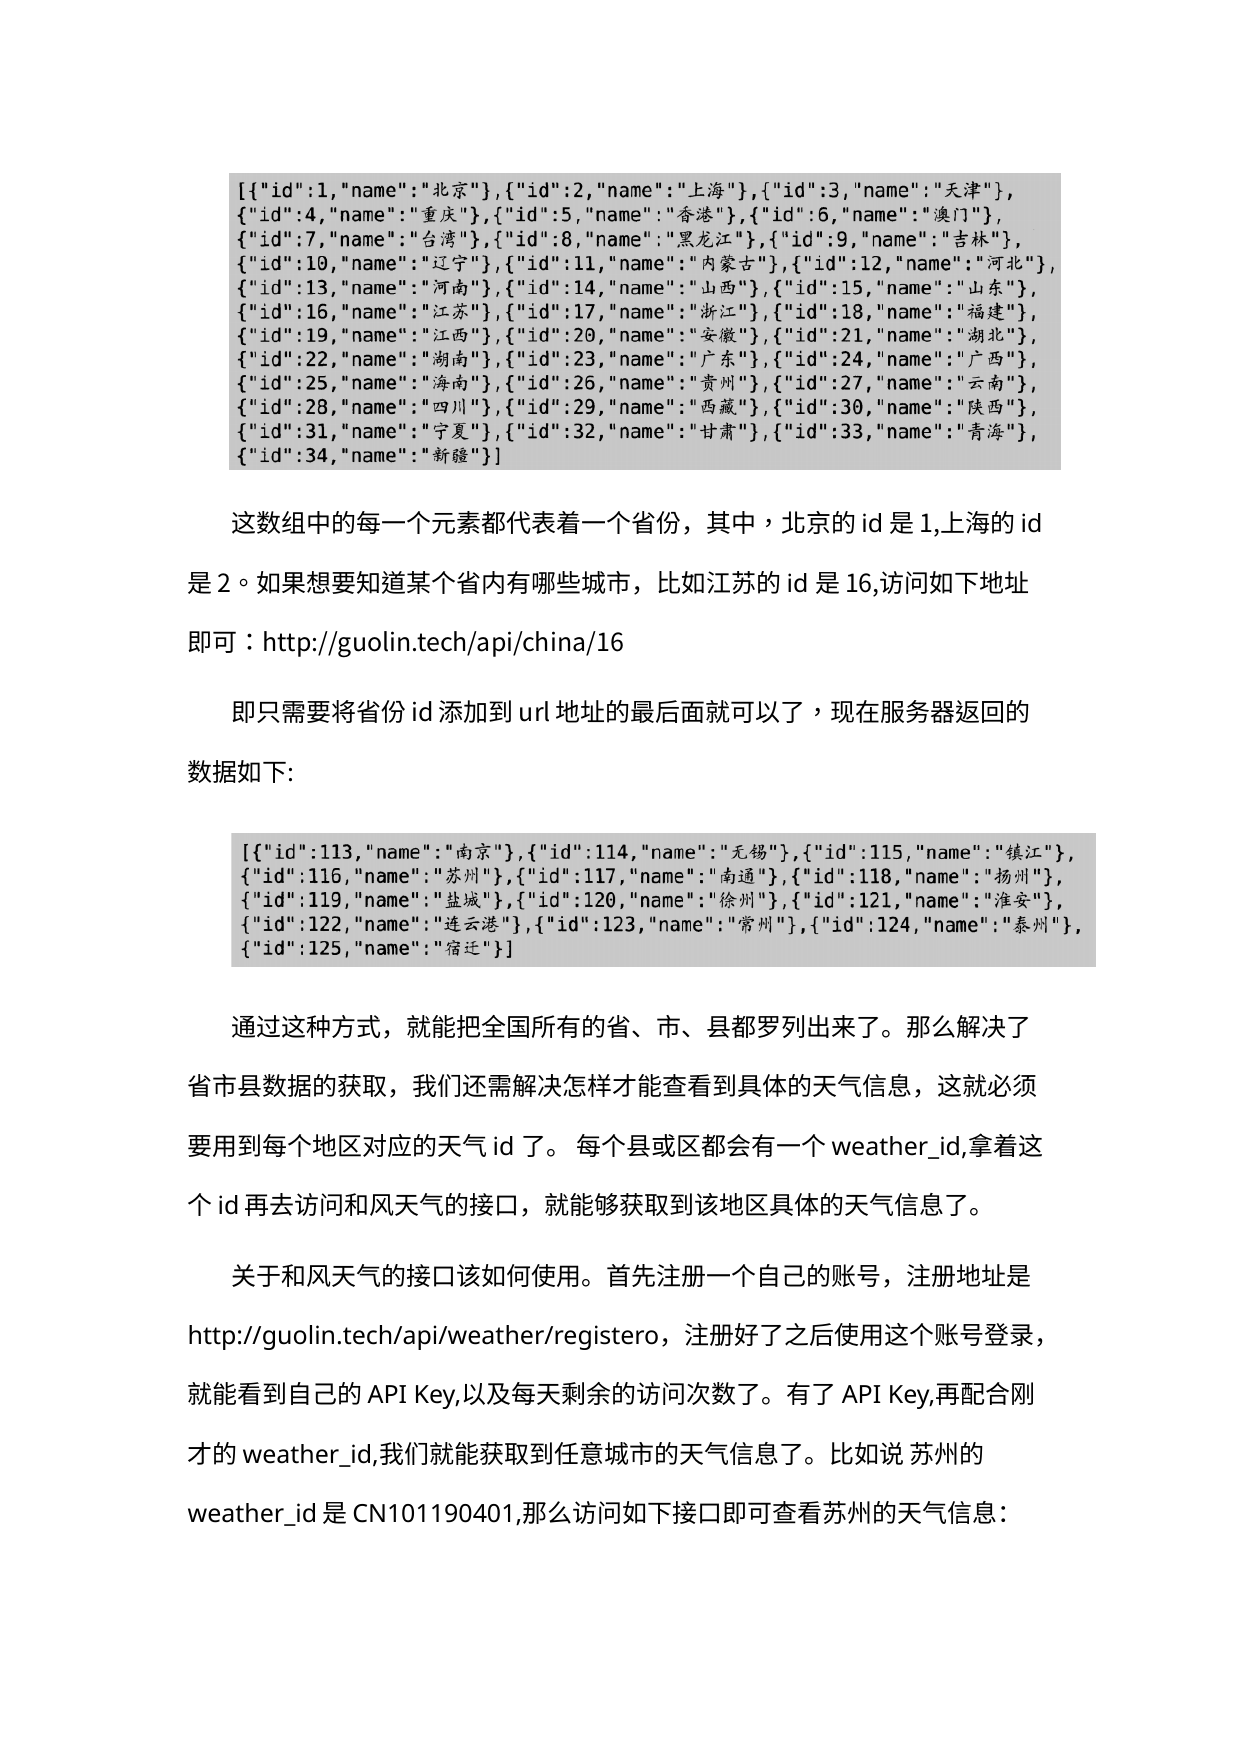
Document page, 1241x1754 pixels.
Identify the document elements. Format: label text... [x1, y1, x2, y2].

text 关于和风天气的接口该如何使用。首先注册一个自己的账号，注册地址是http://guolin.tech/api/weather/registero，注册好了之后使用这个账号登录，就能看到自己的API Key,以及每天剩余的访问次数了。有了 API Key,再配合刚才的weather_id,我们就能获取到任意城市的天气信息了。比如说 苏州的weather_id是CN101190401,那么访问如下接口即可查看苏州的天气信息： [187, 1254, 1053, 1532]
text 即只需要将省份id添加到url地址的最后面就可以了，现在服务器返回的数据如下: [187, 691, 1053, 790]
text 通过这种方式，就能把全国所有的省、市、县都罗列出来了。那么解决了省市县数据的获取，我们还需解决怎样才能查看到具体的天气信息，这就必须要用到每个地区对应的天气id 了。 每个县或区都会有一个weather_id,拿着这个id再去访问和风天气的接口，就能够获取到该地区具体的天气信息了。 [187, 1006, 1053, 1224]
text 这数组中的每一个元素都代表着一个省份，其中，北京的id 是1,上海的id是2。如果想要知道某个省内有哪些城市，比如江苏的id 是16,访问如下地址即可：http://guolin.tech/api/china/16 [187, 502, 1053, 661]
picture [229, 173, 1061, 470]
picture [231, 833, 1096, 967]
